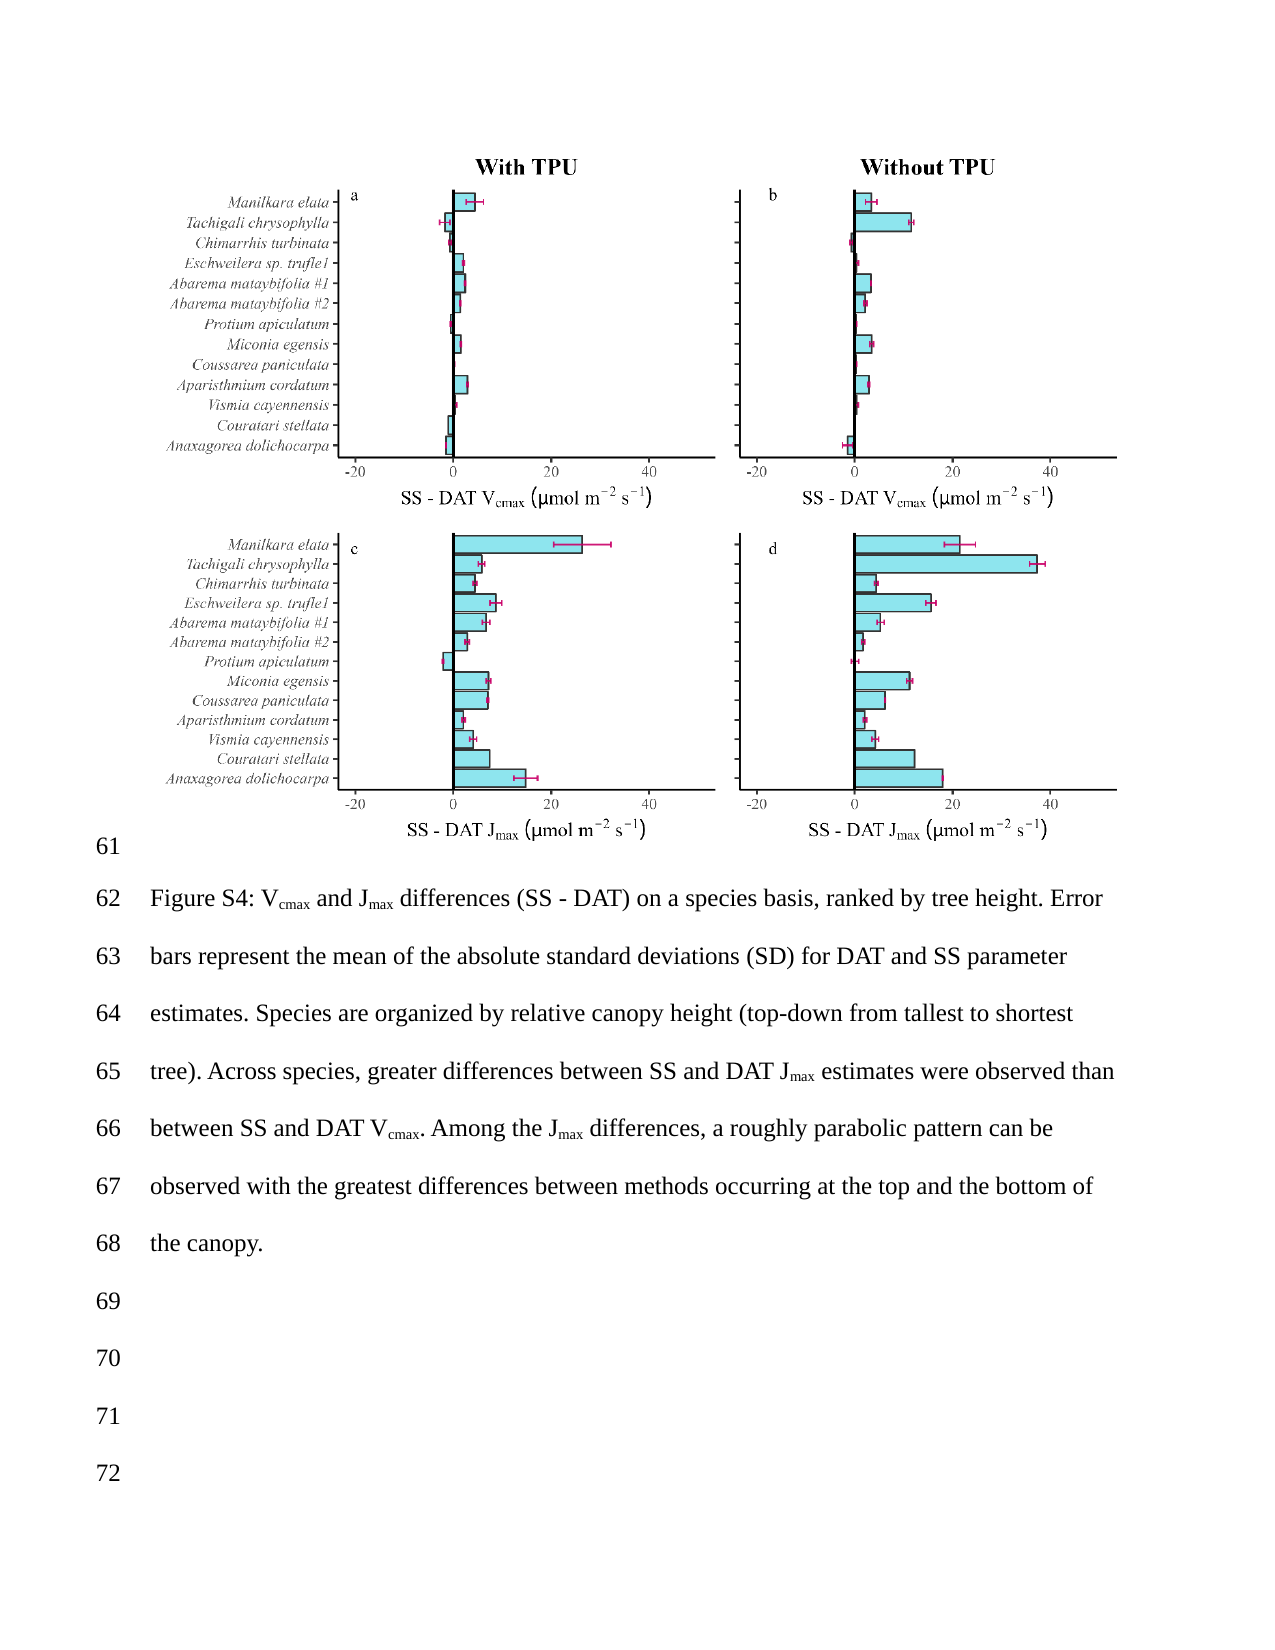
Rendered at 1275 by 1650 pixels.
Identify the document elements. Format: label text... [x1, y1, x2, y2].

picture [150, 150, 1125, 855]
text Figure S4: Vcmax and Jmax differences (SS - DAT) on a species basis, ranked by tree height. Error bars represent the mean of the absolute standard deviations (SD) for DAT and SS parameter estimates. Species are organized by relative canopy height (top-down from tallest to shortest tree). Across species, greater differences between SS and DAT Jmax estimates were observed than between SS and DAT Vcmax. Among the Jmax differences, a roughly parabolic pattern can be observed with the greatest differences between methods occurring at the top and the bottom of the canopy. [150, 883, 1125, 1257]
